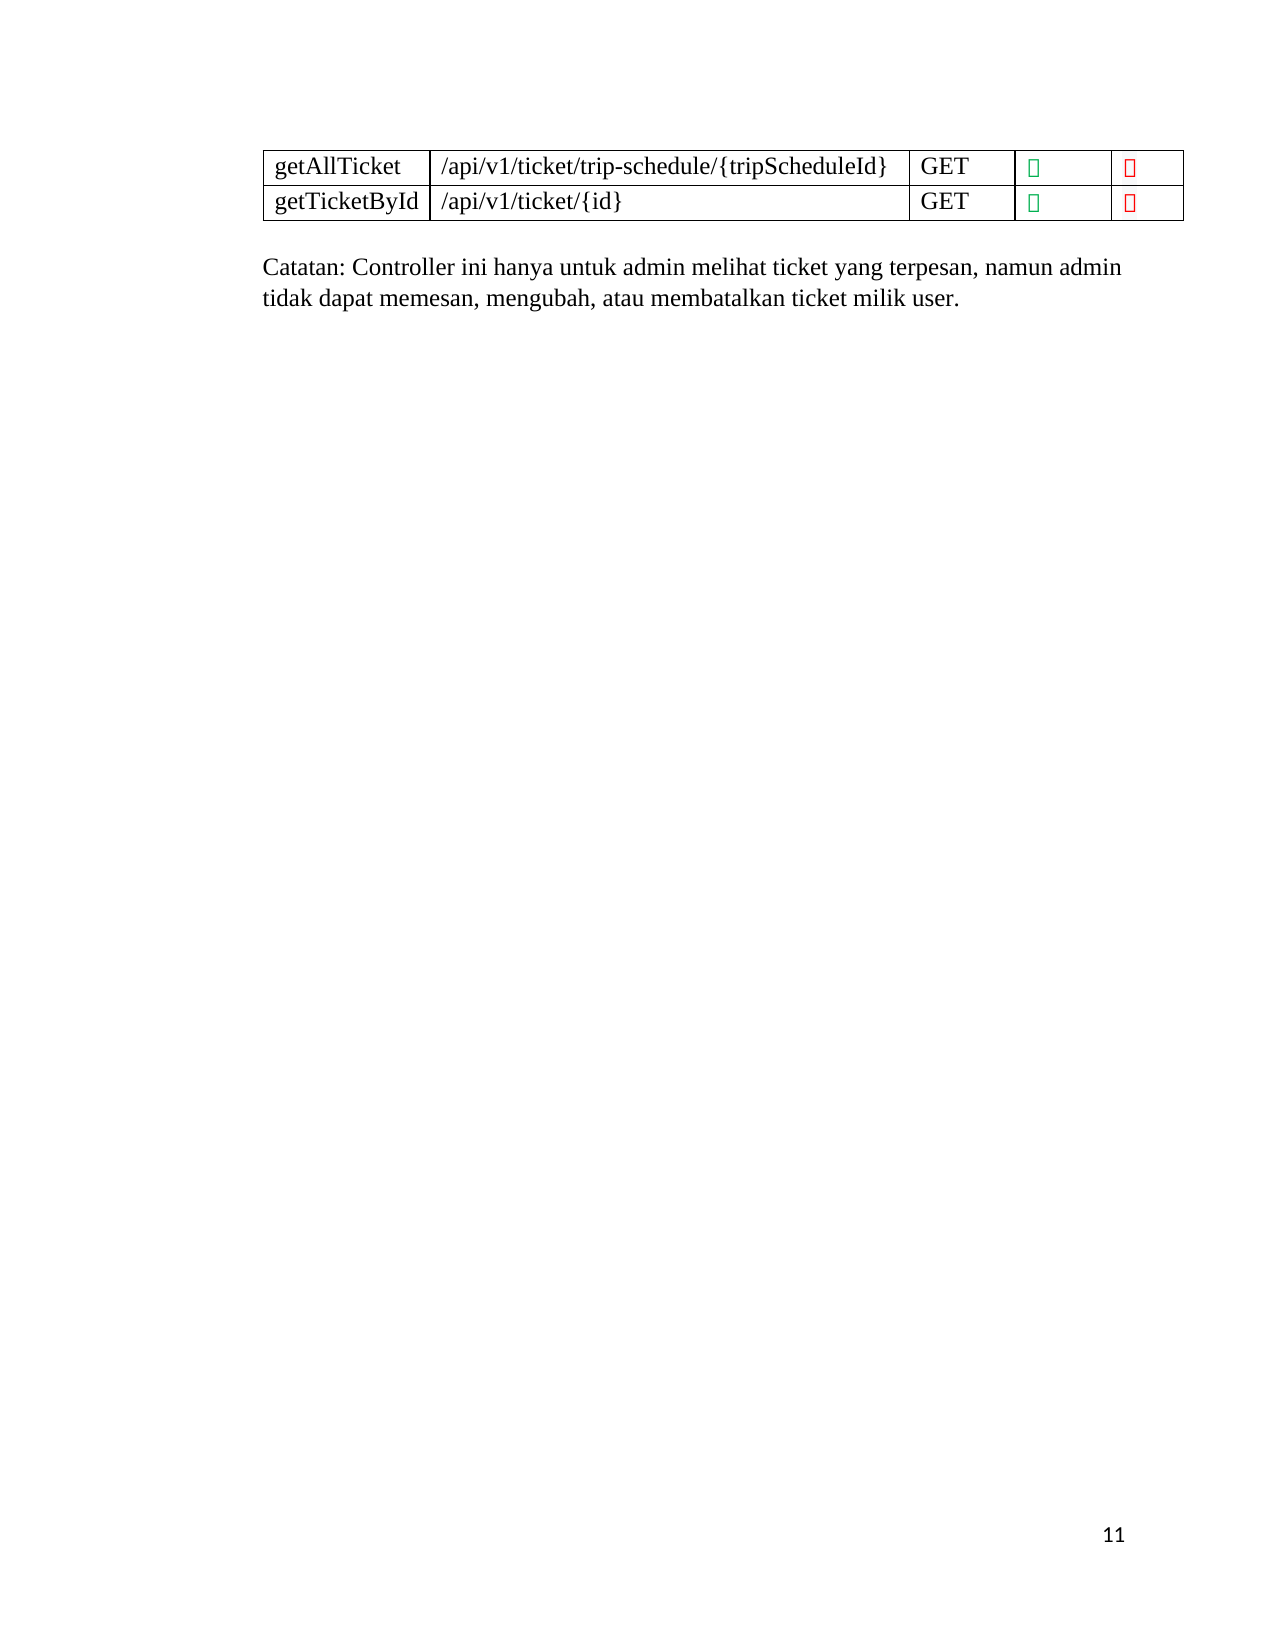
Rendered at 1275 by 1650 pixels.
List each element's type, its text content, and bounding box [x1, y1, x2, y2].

table_cell ❌ [1137, 186, 1183, 220]
table_cell GET [910, 151, 1014, 185]
table_cell getTicketById [264, 186, 429, 220]
table_cell getAllTicket [264, 151, 429, 185]
table_cell ❌ [1137, 151, 1183, 185]
text Catatan: Controller ini hanya untuk admin melihat ticket yang terpesan, namun admin tidak dapat memesan, mengubah, atau membatalkan ticket milik user. [262, 252, 1125, 312]
table_cell /api/v1/ticket/trip-schedule/{tripScheduleId} [431, 151, 909, 185]
table_cell ✅ [1041, 151, 1111, 185]
table_cell GET [910, 186, 1014, 220]
table_cell ✅ [1041, 186, 1111, 220]
table_cell /api/v1/ticket/{id} [431, 186, 909, 220]
